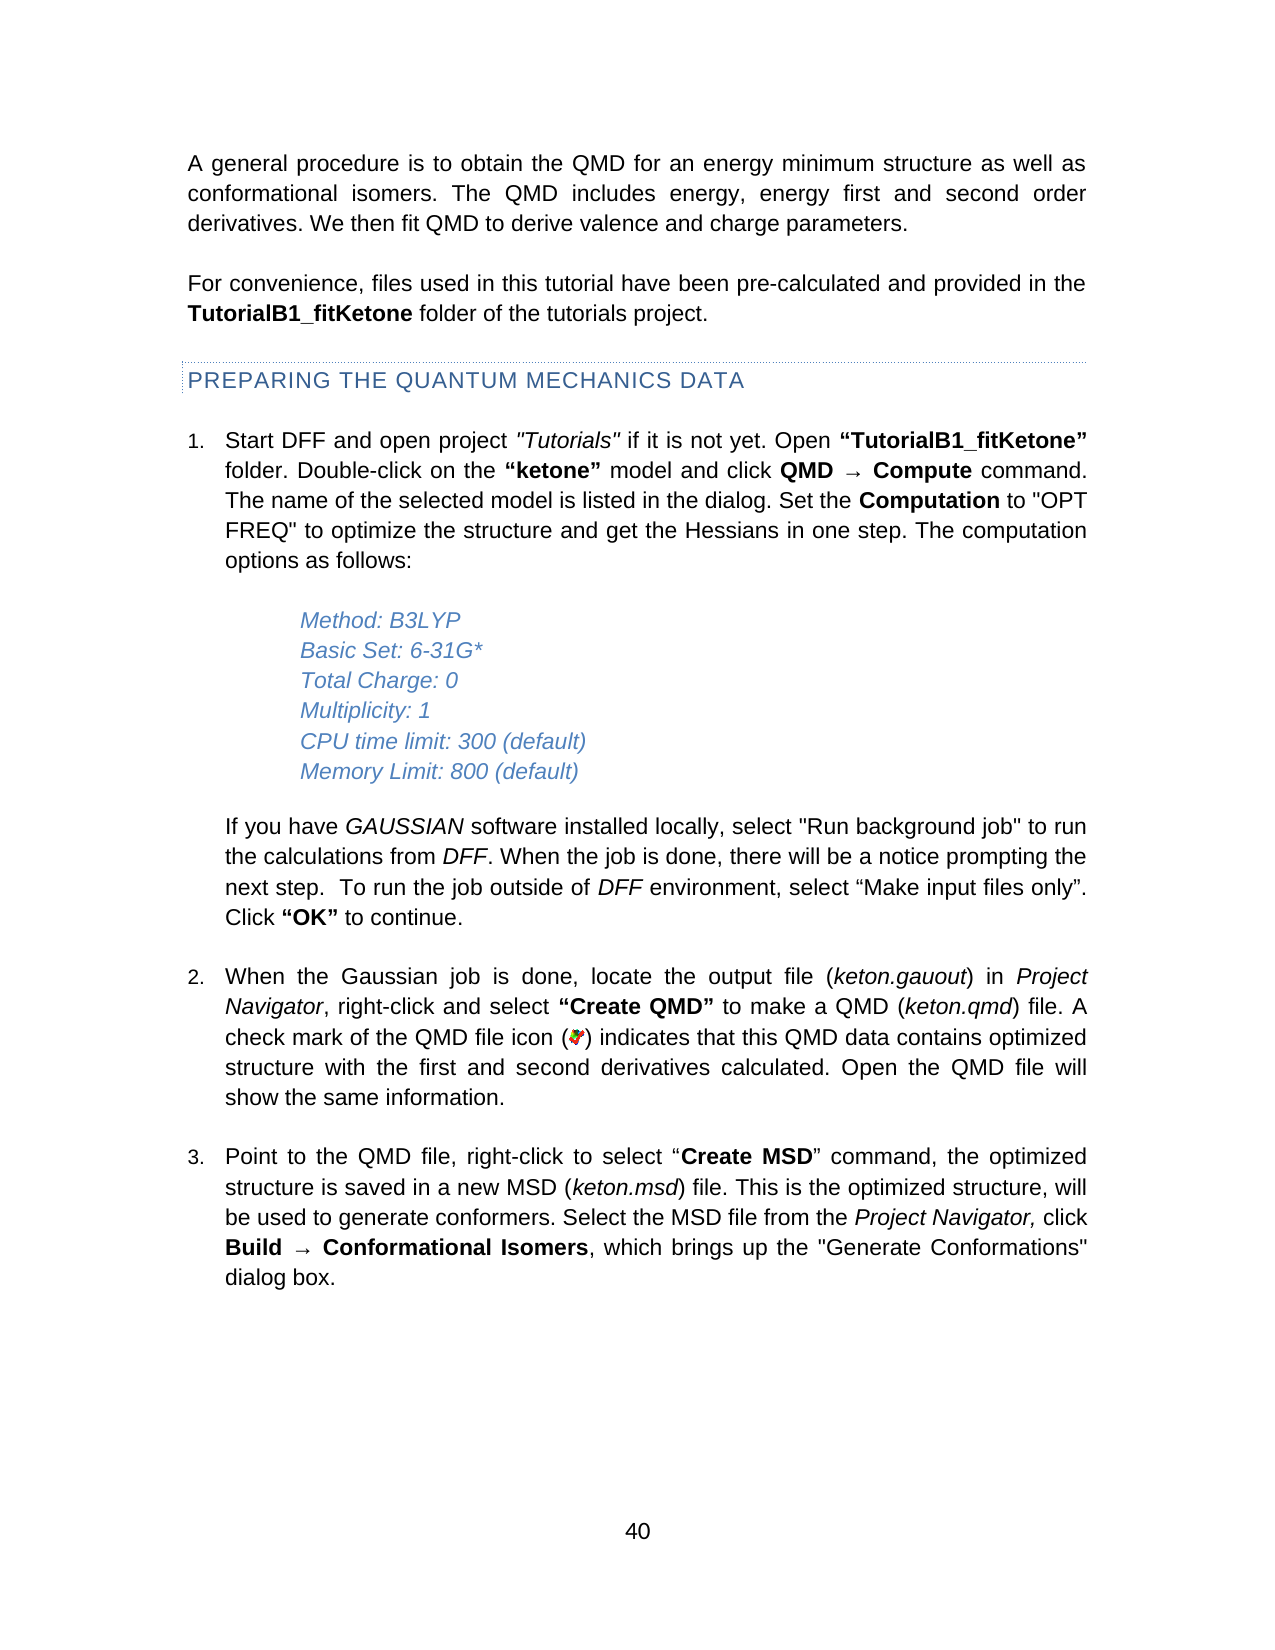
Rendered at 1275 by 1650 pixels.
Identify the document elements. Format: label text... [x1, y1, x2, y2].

list When the Gaussian job is done, locate the output file (keton.gauout) in Project Navigator, right-click and select “Create QMD” to make a QMD (keton.qmd) file. A check mark of the QMD file icon () indicates that this QMD data contains optimized structure with the first and second derivatives calculated. Open the QMD file will show the same information. [187, 963, 1087, 1110]
list Point to the QMD file, right-click to select “Create MSD” command, the optimized structure is saved in a new MSD (keton.msd) file. This is the optimized structure, will be used to generate conformers. Select the MSD file from the Project Navigator, click Build → Conformational Isomers, which brings up the "Generate Conformations" dialog box. [187, 1143, 1087, 1290]
list Start DFF and open project "Tutorials" if it is not yet. Open “TutorialB1_fitKetone” folder. Double-click on the “ketone” model and click QMD → Compute command. The name of the selected model is listed in the dialog. Set the Computation to "OPT FREQ" to optimize the structure and get the Hessians in one step. The computation options as follows: [187, 427, 1087, 574]
text Method: B3LYP Basic Set: 6-31G* Total Charge: 0 Multiplicity: 1 CPU time limit: 300 (default) Memory Limit: 800 (default) [300, 607, 1087, 784]
subtitle Preparing the Quantum Mechanics Data [182, 361, 1087, 393]
text A general procedure is to obtain the QMD for an energy minimum structure as well as conformational isomers. The QMD includes energy, energy first and second order derivatives. We then fit QMD to derive valence and charge parameters. [187, 150, 1087, 237]
text For convenience, files used in this tutorial have been pre-calculated and provided in the TutorialB1_fitKetone folder of the tutorials project. [187, 270, 1087, 326]
picture [568, 1028, 585, 1045]
text If you have GAUSSIAN software installed locally, select "Run background job" to run the calculations from DFF. When the job is done, there will be a notice prompting the next step. To run the job outside of DFF environment, select “Make input files only”. Click “OK” to continue. [225, 813, 1087, 930]
